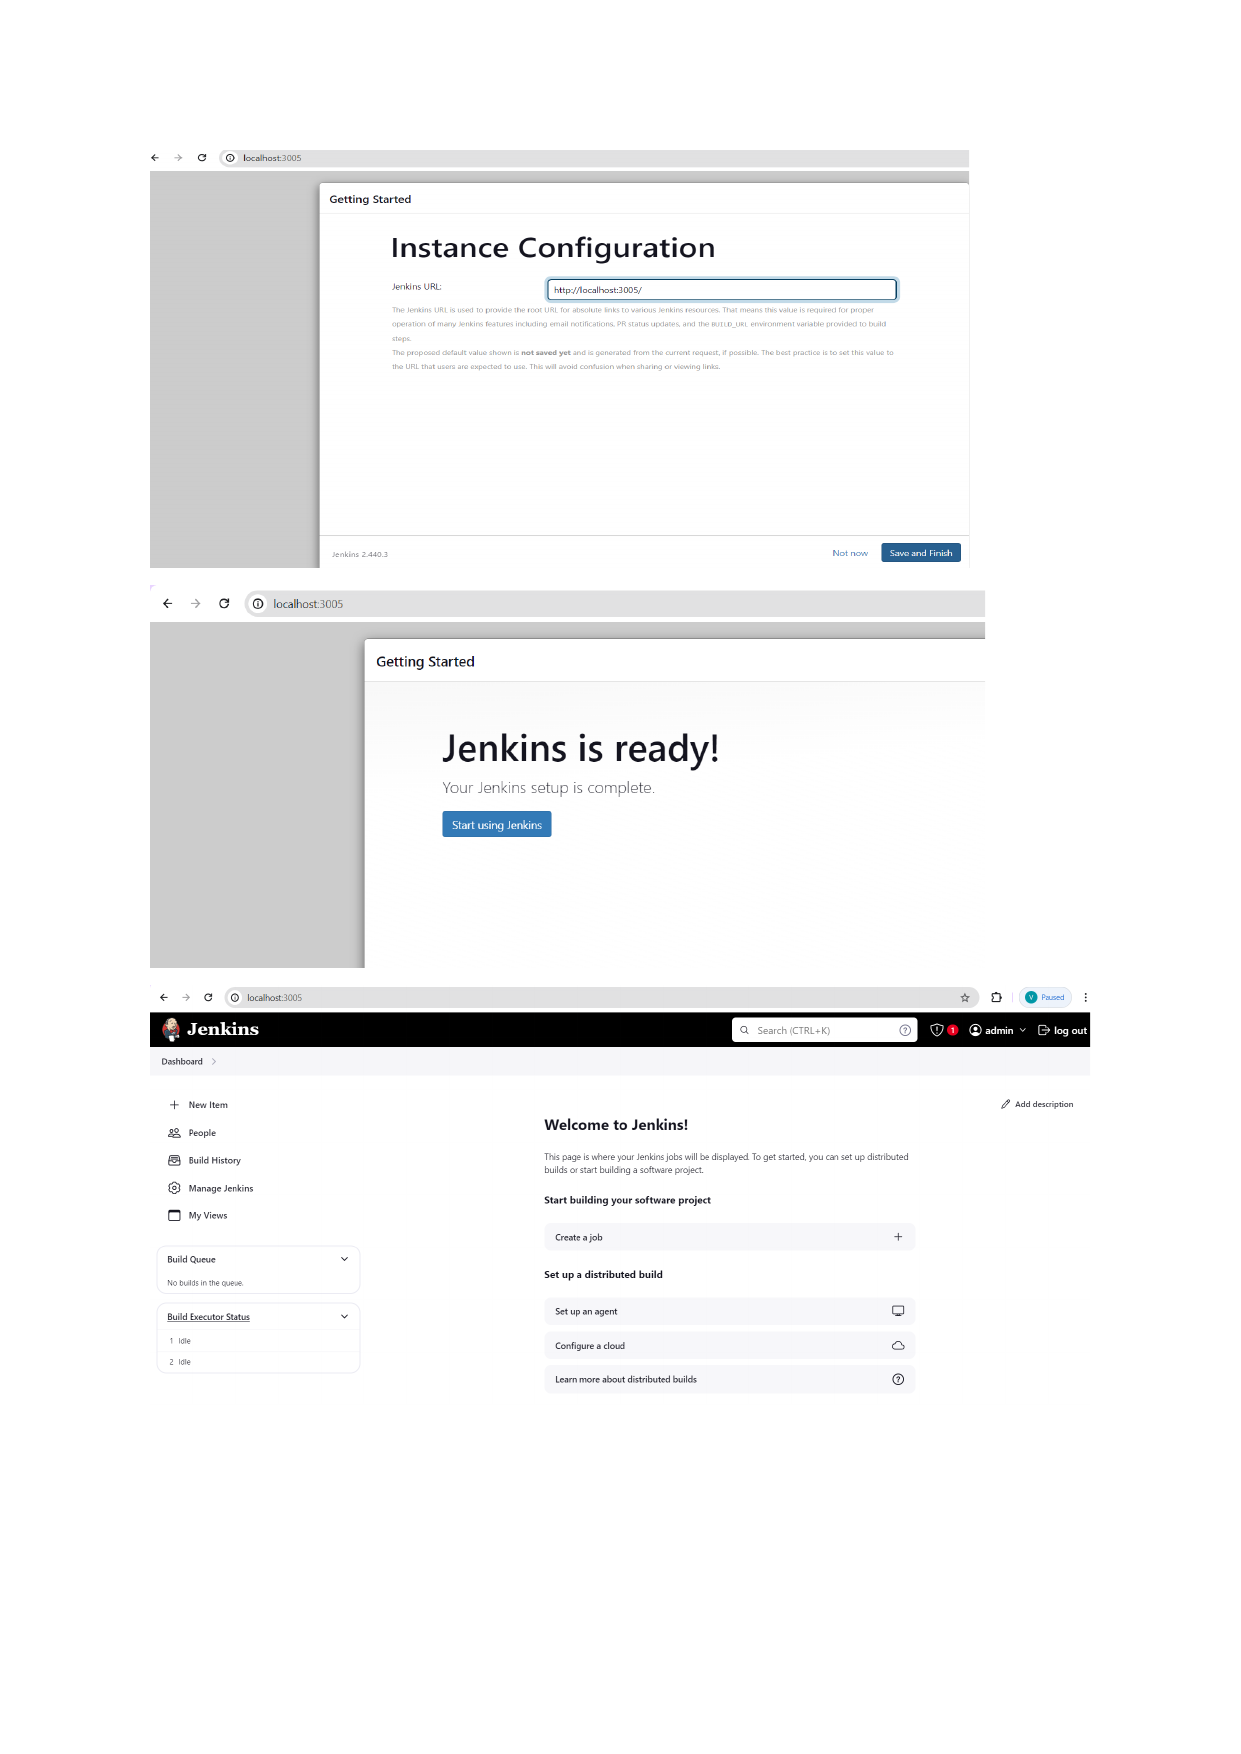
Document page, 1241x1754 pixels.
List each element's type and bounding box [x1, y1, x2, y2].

picture [150, 585, 986, 968]
picture [150, 985, 1091, 1405]
picture [150, 150, 970, 568]
